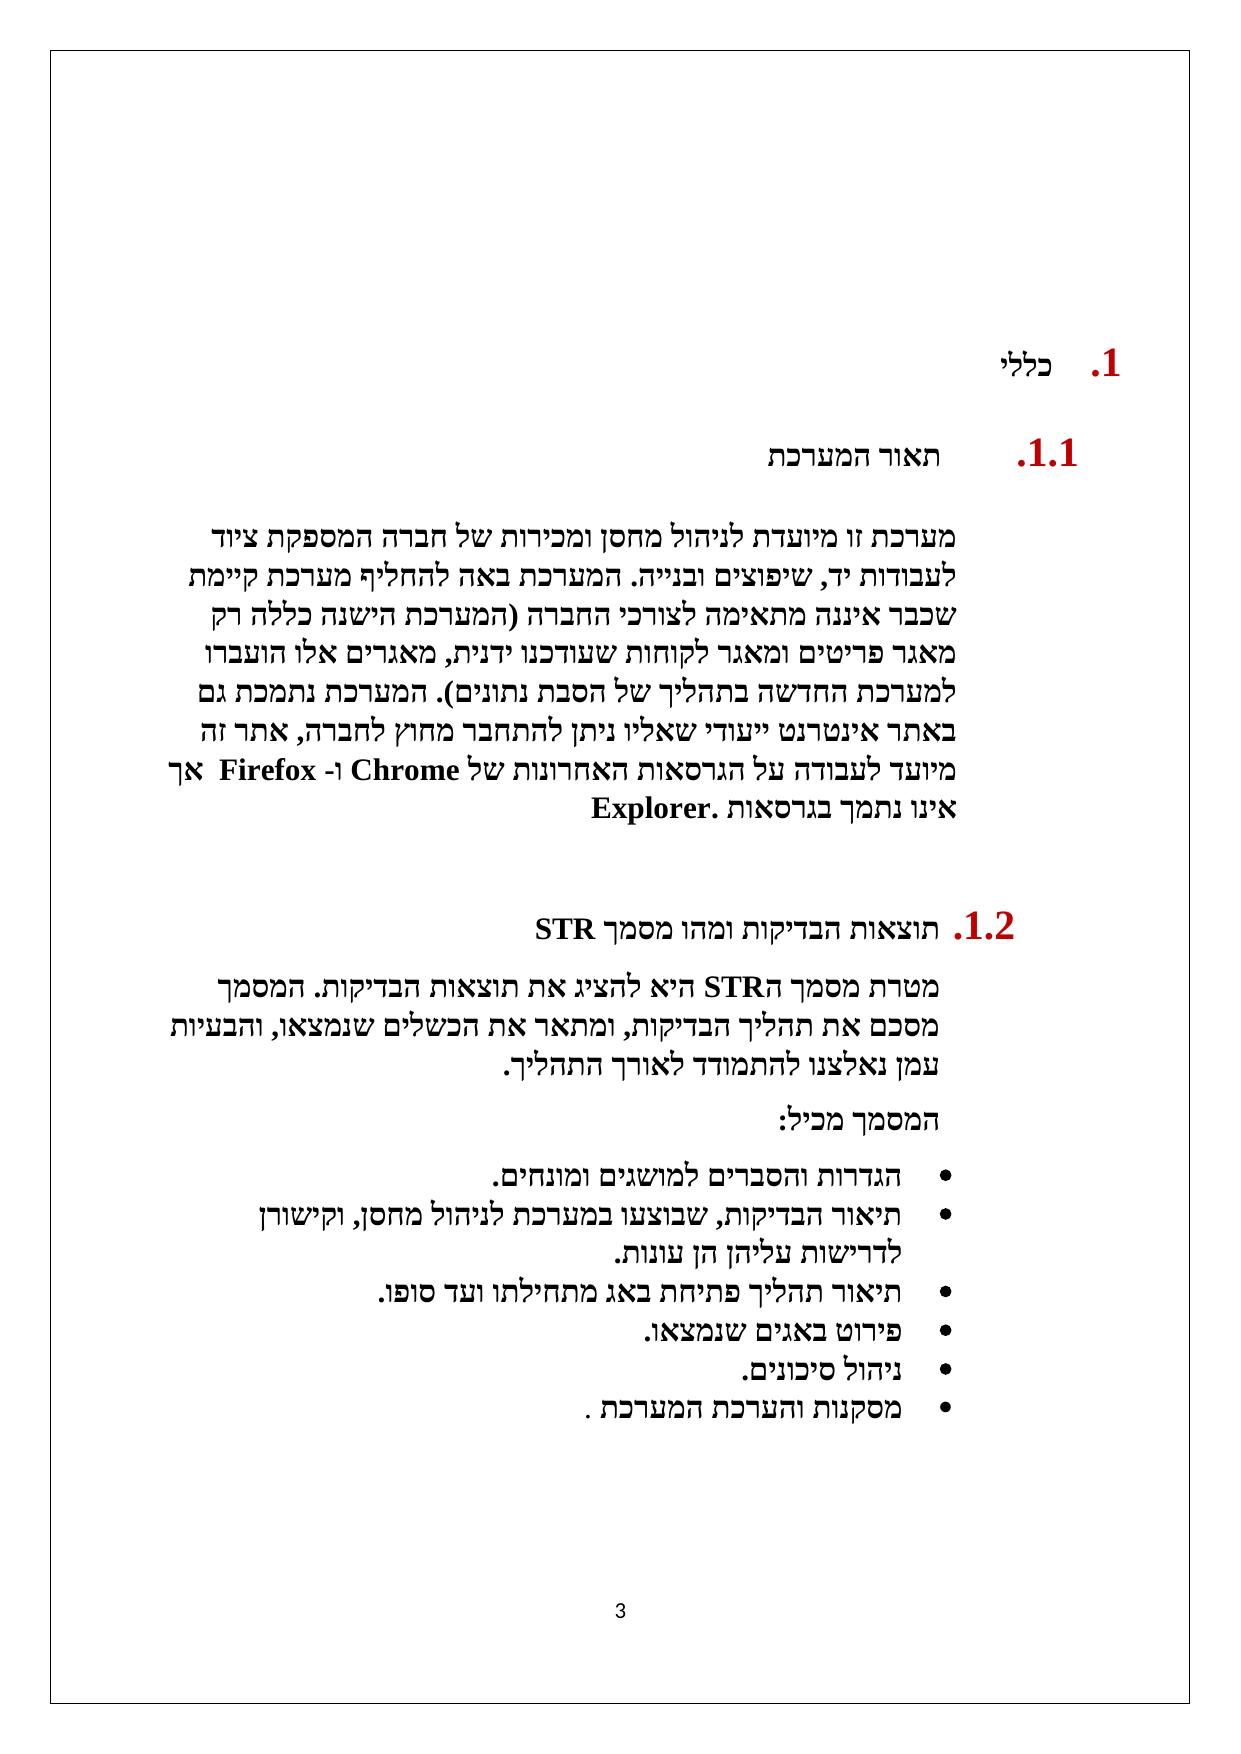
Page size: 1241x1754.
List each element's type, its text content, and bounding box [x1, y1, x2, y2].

list תיאור הבדיקות, שבוצעו במערכת לניהול מחסן, וקישורן לדרישות עליהן הן עונות. [150, 1196, 940, 1271]
list כללי [150, 337, 1090, 385]
text המסמך מכיל: [150, 1102, 940, 1138]
text מערכת זו מיועדת לניהול מחסן ומכירות של חברה המספקת ציוד לעבודות יד, שיפוצים ובנייה. המערכת באה להחליף מערכת קיימת שכבר איננה מתאימה לצורכי החברה (המערכת הישנה כללה רק מאגר פריטים ומאגר לקוחות שעודכנו ידנית, מאגרים אלו הועברו למערכת החדשה בתהליך של הסבת נתונים). המערכת נתמכת גם באתר אינטרנט ייעודי שאליו ניתן להתחבר מחוץ לחברה, אתר זה מיועד לעבודה על הגרסאות האחרונות של Chrome ו- Firefox אך אינו נתמך בגרסאות .Explorer [150, 518, 957, 826]
list תיאור תהליך פתיחת באג מתחילתו ועד סופו. [150, 1273, 940, 1309]
list מסקנות והערכת המערכת . [150, 1389, 940, 1426]
list ניהול סיכונים. [150, 1351, 940, 1387]
list הגדרות והסברים למושגים ומונחים. [150, 1157, 940, 1193]
list תאור המערכת [150, 428, 1016, 476]
text 1.2. תוצאות הבדיקות ומהו מסמך STR [150, 900, 1015, 948]
list פירוט באגים שנמצאו. [150, 1312, 940, 1348]
text מטרת מסמך הSTR היא להציג את תוצאות הבדיקות. המסמך מסכם את תהליך הבדיקות, ומתאר את הכשלים שנמצאו, והבעיות עמן נאלצנו להתמודד לאורך התהליך. [150, 969, 940, 1082]
